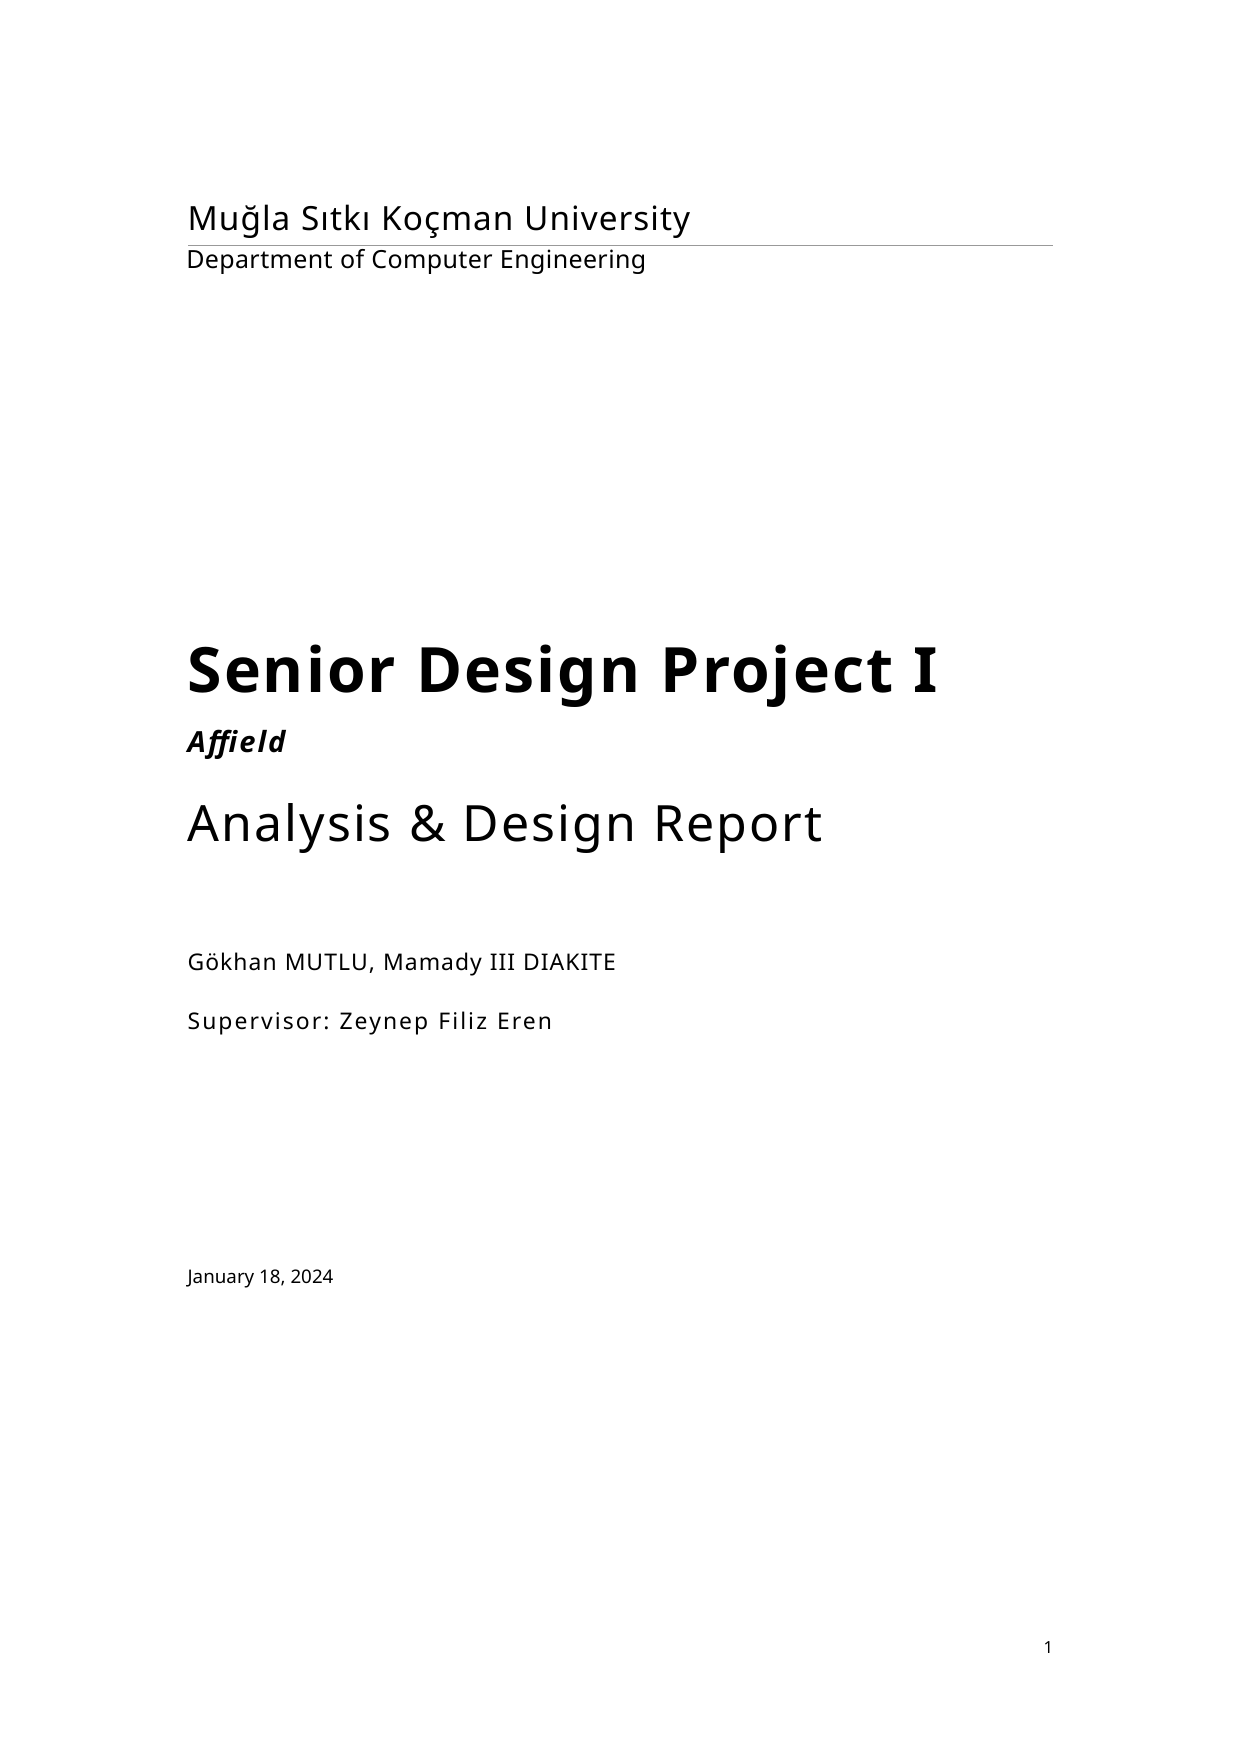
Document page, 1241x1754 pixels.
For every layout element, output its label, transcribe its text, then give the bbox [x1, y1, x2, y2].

text Gökhan MUTLU, Mamady III DIAKITE [187, 946, 1053, 977]
title Analysis & Design Report [724, 821, 1053, 846]
title Senior Design Project I [187, 642, 1053, 704]
text January 18, 2024 [187, 1264, 1053, 1289]
subtitle Affield [187, 725, 1053, 759]
title Analysis & Design Report [313, 821, 594, 846]
text Muğla Sıtkı Koçman University [187, 195, 1053, 246]
text Supervisor: Zeynep Filiz Eren [187, 1005, 1053, 1036]
title Analysis & Design Report [598, 821, 720, 846]
title Analysis & Design Report [187, 821, 310, 846]
